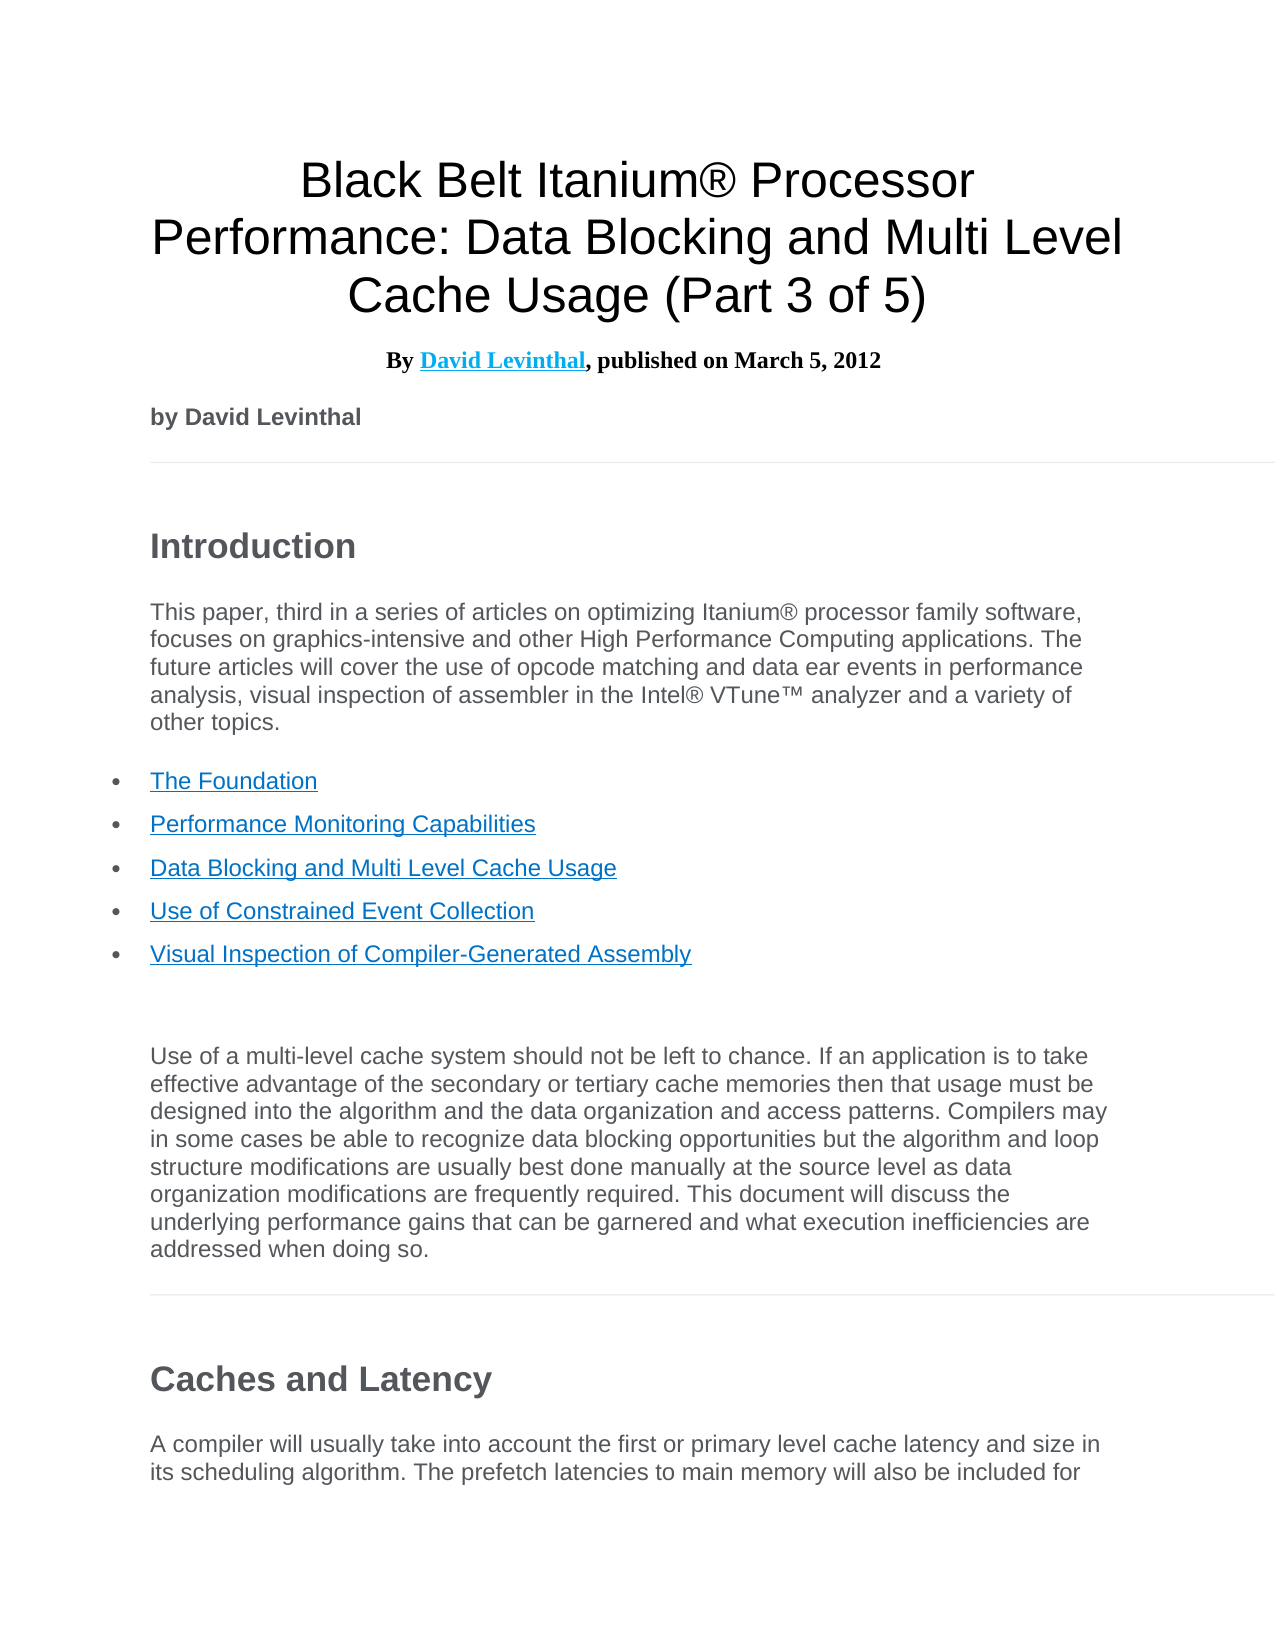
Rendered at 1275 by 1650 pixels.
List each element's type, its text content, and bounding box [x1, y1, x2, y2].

text by David Levinthal [150, 403, 1125, 430]
list Performance Monitoring Capabilities [112, 810, 1125, 838]
text Caches and Latency [150, 1358, 1125, 1399]
list Visual Inspection of Compiler-Generated Assembly [112, 940, 1125, 967]
text By David Levinthal, published on March 5, 2012 [150, 346, 1117, 373]
text Black Belt Itanium® Processor Performance: Data Blocking and Multi Level Cache Usage (Part 3 of 5) [150, 150, 1125, 322]
text Introduction [150, 526, 1125, 566]
list Data Blocking and Multi Level Cache Usage [112, 853, 1125, 881]
list Use of Constrained Event Collection [112, 897, 1125, 924]
list The Foundation [112, 767, 1125, 794]
text This paper, third in a series of articles on optimizing Itanium® processor family software, focuses on graphics-intensive and other High Performance Computing applications. The future articles will cover the use of opcode matching and data ear events in performance analysis, visual inspection of assembler in the Intel® VTune™ analyzer and a variety of other topics. [150, 598, 1125, 736]
text Use of a multi-level cache system should not be left to chance. If an application is to take effective advantage of the secondary or tertiary cache memories then that usage must be designed into the algorithm and the data organization and access patterns. Compilers may in some cases be able to recognize data blocking opportunities but the algorithm and loop structure modifications are usually best done manually at the source level as data organization modifications are frequently required. This document will discuss the underlying performance gains that can be garnered and what execution inefficiencies are addressed when doing so. [150, 1042, 1125, 1263]
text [150, 1430, 1125, 1485]
